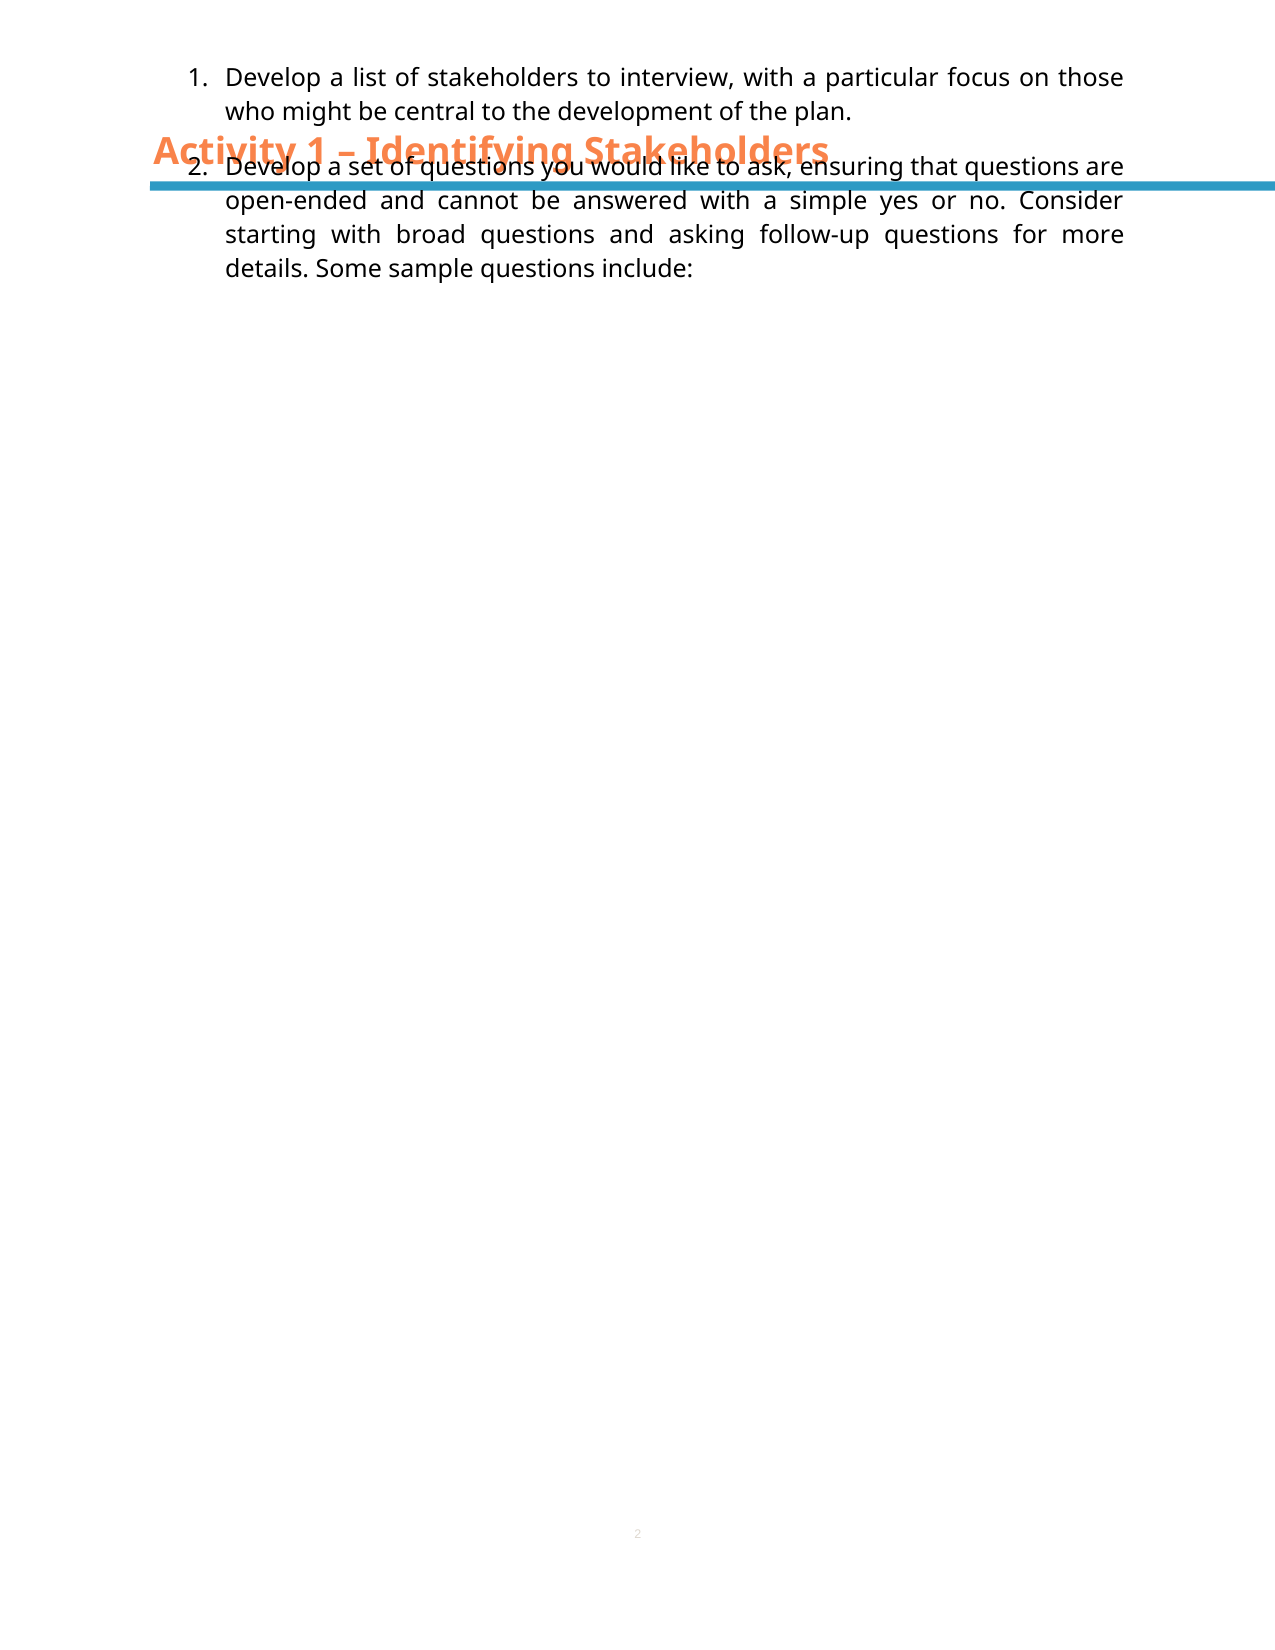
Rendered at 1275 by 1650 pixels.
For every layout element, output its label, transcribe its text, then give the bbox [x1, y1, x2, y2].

list Develop a list of stakeholders to interview, with a particular focus on those who might be central to the development of the plan. [187, 60, 1125, 128]
list Develop a set of questions you would like to ask, ensuring that questions are open-ended and cannot be answered with a simple yes or no. Consider starting with broad questions and asking follow-up questions for more details. Some sample questions include: [187, 149, 1125, 285]
